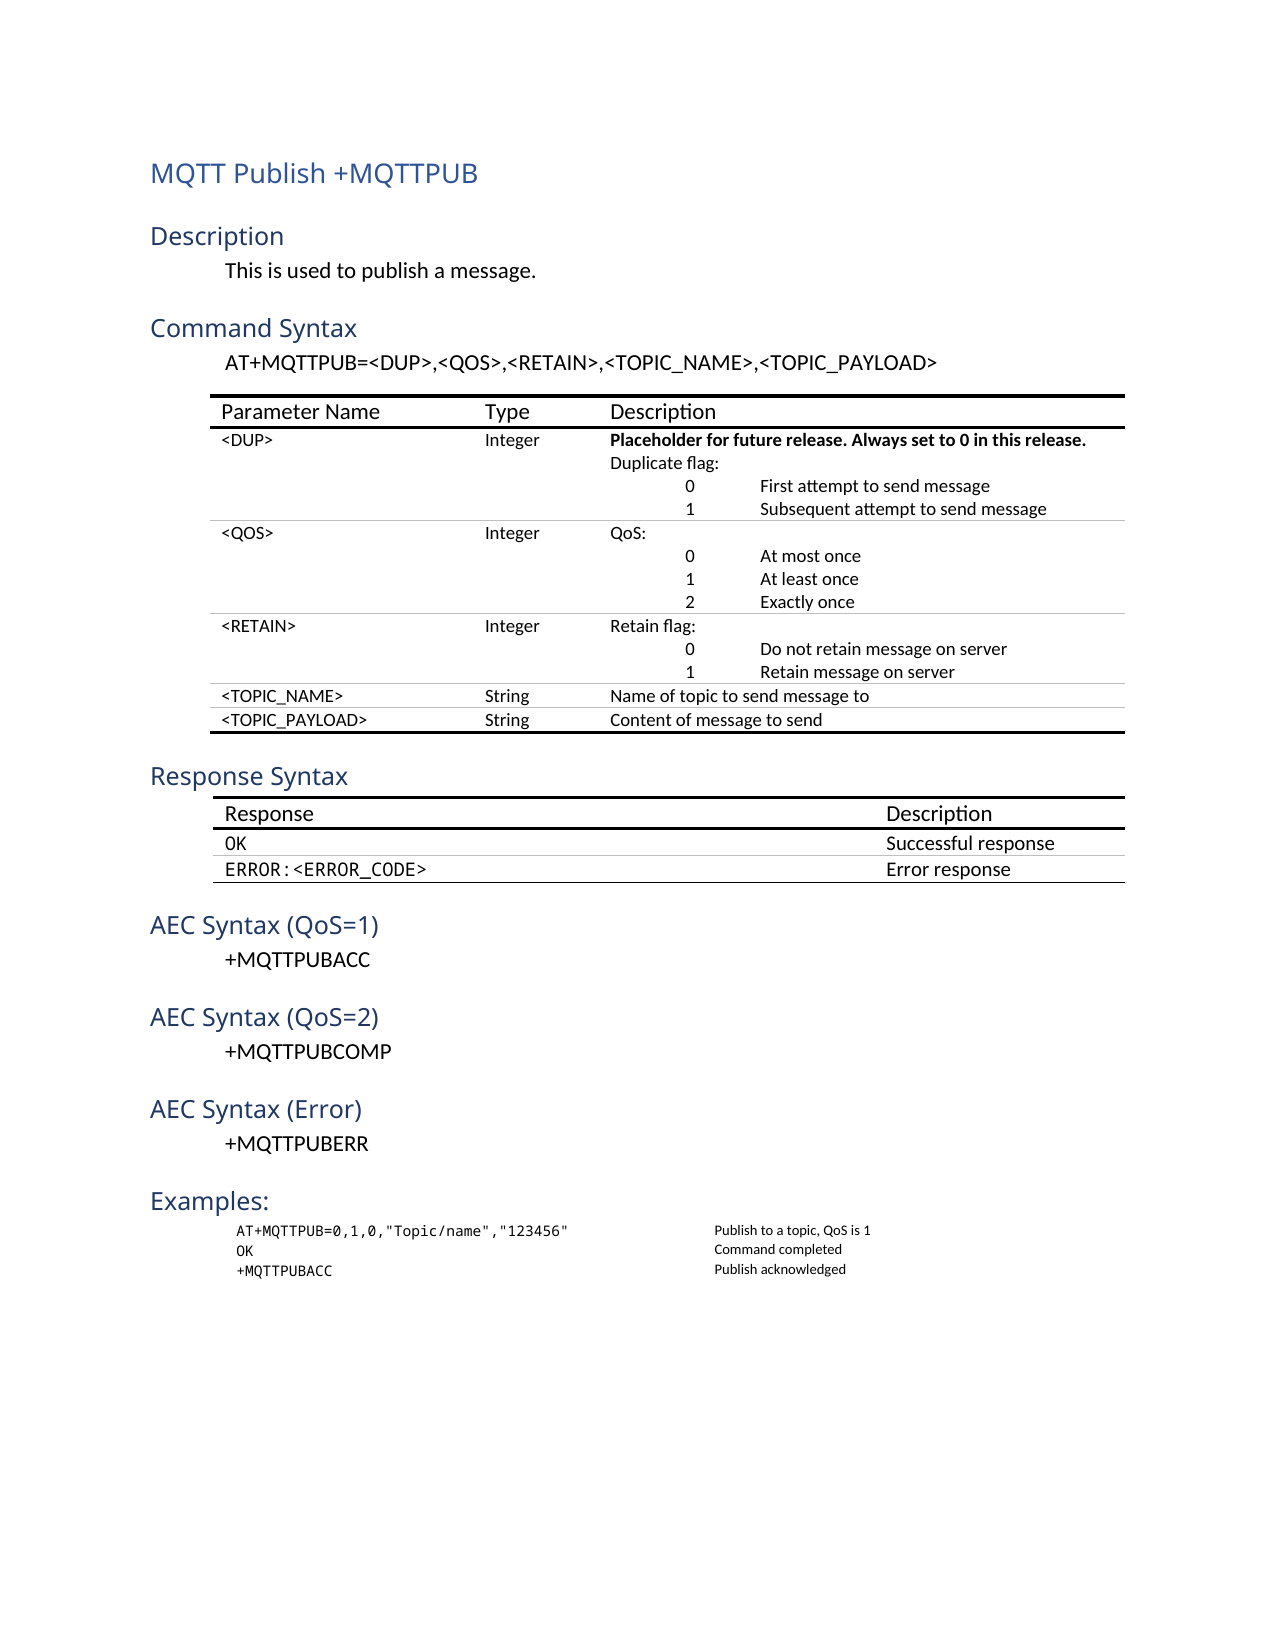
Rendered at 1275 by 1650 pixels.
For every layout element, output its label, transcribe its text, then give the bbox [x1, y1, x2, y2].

table_cell +MQTTPUBACC [225, 1261, 703, 1280]
table_cell Integer [474, 614, 599, 683]
subtitle MQTT Publish +MQTTPUB [150, 154, 1125, 191]
table_cell String [474, 684, 599, 707]
table_cell Integer [474, 521, 599, 613]
subtitle Command Syntax [150, 311, 1125, 345]
table_cell Command completed [703, 1241, 1125, 1261]
table_cell String [474, 708, 599, 731]
table_cell Retain flag: Do not retain message on server Retain message on server [599, 614, 1125, 683]
table_header Description [875, 799, 1125, 827]
text +MQTTPUBERR [225, 1129, 1125, 1157]
table_cell ERROR:<ERROR_CODE> [213, 856, 875, 882]
table_cell Name of topic to send message to [599, 684, 1125, 707]
table_header Parameter Name [210, 398, 473, 426]
subtitle Response Syntax [150, 759, 1125, 793]
table_header Description [599, 398, 1125, 426]
table_cell OK [213, 830, 875, 855]
subtitle AEC Syntax (QoS=2) [150, 1000, 1125, 1034]
subtitle AEC Syntax (Error) [150, 1092, 1125, 1126]
text +MQTTPUBACC [225, 945, 1125, 973]
table_cell OK [225, 1241, 703, 1261]
subtitle AEC Syntax (QoS=1) [150, 908, 1125, 942]
table_cell <RETAIN> [210, 614, 473, 683]
subtitle Examples: [150, 1184, 1125, 1218]
table_cell Content of message to send [599, 708, 1125, 731]
table_header AT+MQTTPUB=0,1,0,"Topic/name","123456" [225, 1221, 703, 1241]
table_cell Integer [474, 429, 599, 520]
subtitle Description [150, 219, 1125, 253]
table_cell <TOPIC_PAYLOAD> [210, 708, 473, 731]
text +MQTTPUBCOMP [225, 1037, 1125, 1065]
table_cell Successful response [875, 830, 1125, 855]
table_cell <DUP> [210, 429, 473, 520]
table_cell QoS: At most once At least once Exactly once [599, 521, 1125, 613]
table_header Publish to a topic, QoS is 1 [703, 1221, 1125, 1241]
table_cell Publish acknowledged [703, 1261, 1125, 1280]
table_header Response [213, 799, 875, 827]
table_cell <TOPIC_NAME> [210, 684, 473, 707]
text AT+MQTTPUB=<DUP>,<QOS>,<RETAIN>,<TOPIC_NAME>,<TOPIC_PAYLOAD> [225, 348, 1125, 376]
table_cell Error response [875, 856, 1125, 882]
table_header Type [474, 398, 599, 426]
text This is used to publish a message. [225, 256, 1125, 284]
table_cell <QOS> [210, 521, 473, 613]
table_cell Placeholder for future release. Always set to 0 in this release. Duplicate flag: First attempt to send message Subsequent attempt to send message [599, 429, 1125, 520]
